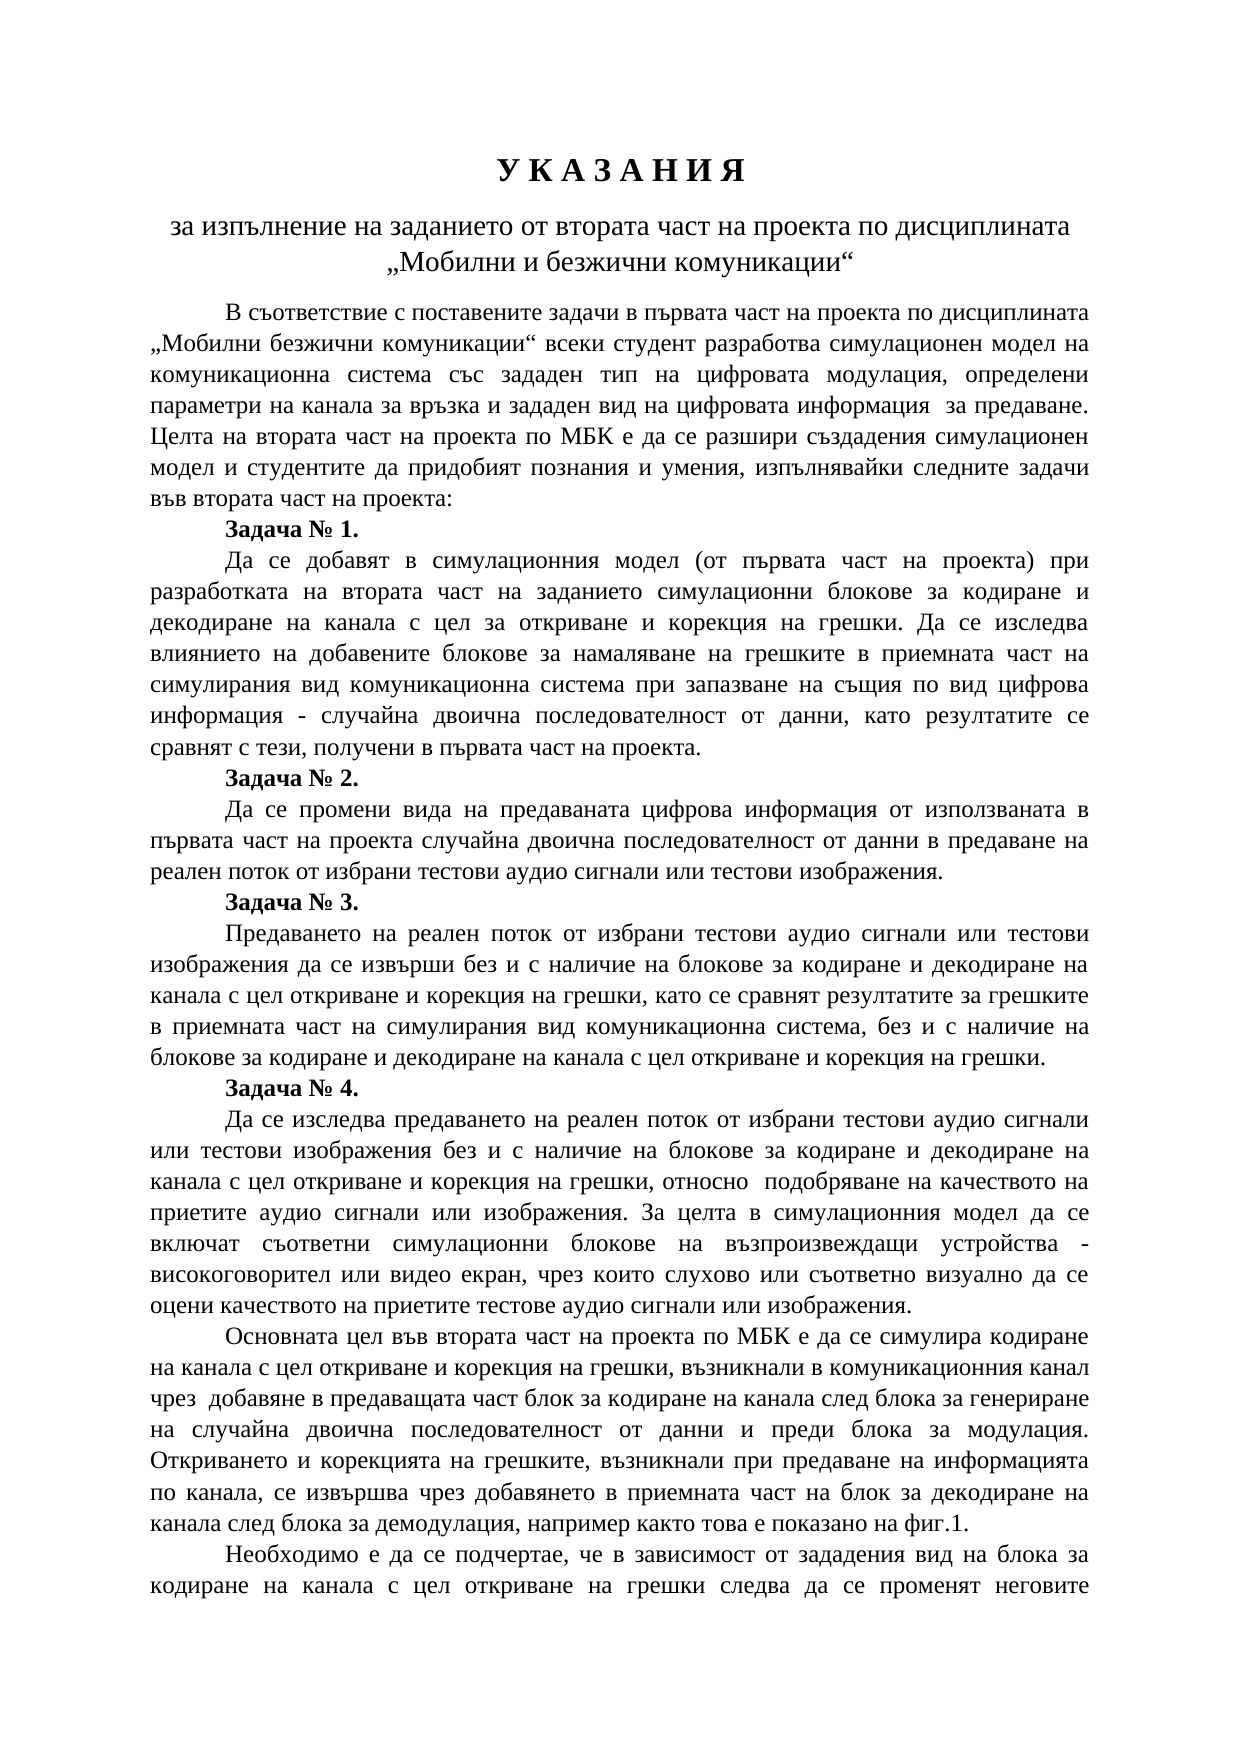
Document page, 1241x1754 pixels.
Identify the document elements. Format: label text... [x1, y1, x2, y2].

text за изпълнение на заданието от втората част на проекта по дисциплината „Мобилни и безжични комуникации“ [150, 208, 1090, 278]
text Основната цел във втората част на проекта по МБК е да се симулира кодиране на канала с цел откриване и корекция на грешки, възникнали в комуникационния канал чрез добавяне в предаващата част блок за кодиране на канала след блока за генериране на случайна двоична последователност от данни и преди блока за модулация. Откриването и корекцията на грешките, възникнали при предаване на информацията по канала, се извършва чрез добавянето в приемната част на блок за декодиране на канала след блока за демодулация, например както това е показано на фиг.1. [150, 1321, 1090, 1536]
text Задача № 4. [150, 1073, 1090, 1102]
text Задача № 1. [150, 514, 1090, 543]
text Да се изследва предаването на реален поток от избрани тестови аудио сигнали или тестови изображения без и с наличие на блокове за кодиране и декодиране на канала с цел откриване и корекция на грешки, относно подобряване на качеството на приетите аудио сигнали или изображения. За целта в симулационния модел да се включат съответни симулационни блокове на възпроизвеждащи устройства - високоговорител или видео екран, чрез които слухово или съответно визуално да се оцени качеството на приетите тестове аудио сигнали или изображения. [150, 1104, 1090, 1319]
text Задача № 3. [150, 887, 1090, 916]
text У К А З А Н И Я [150, 150, 1090, 188]
text В съответствие с поставените задачи в първата част на проекта по дисциплината „Мобилни безжични комуникации“ всеки студент разработва симулационен модел на комуникационна система със зададен тип на цифровата модулация, определени параметри на канала за връзка и зададен вид на цифровата информация за предаване. Целта на втората част на проекта по МБК е да се разшири създадения симулационен модел и студентите да придобият познания и умения, изпълнявайки следните задачи във втората част на проекта: [150, 297, 1090, 512]
text Да се промени вида на предаваната цифрова информация от използваната в първата част на проекта случайна двоична последователност от данни в предаване на реален поток от избрани тестови аудио сигнали или тестови изображения. [150, 794, 1090, 884]
text Да се добавят в симулационния модел (от първата част на проекта) при разработката на втората част на заданието симулационни блокове за кодиране и декодиране на канала с цел за откриване и корекция на грешки. Да се изследва влиянието на добавените блокове за намаляване на грешките в приемната част на симулирания вид комуникационна система при запазване на същия по вид цифрова информация - случайна двоична последователност от данни, като резултатите се сравнят с тези, получени в първата част на проекта. [150, 545, 1090, 760]
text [150, 1539, 1090, 1598]
text Предаването на реален поток от избрани тестови аудио сигнали или тестови изображения да се извърши без и с наличие на блокове за кодиране и декодиране на канала с цел откриване и корекция на грешки, като се сравнят резултатите за грешките в приемната част на симулирания вид комуникационна система, без и с наличие на блокове за кодиране и декодиране на канала с цел откриване и корекция на грешки. [150, 918, 1090, 1071]
text Задача № 2. [150, 763, 1090, 791]
